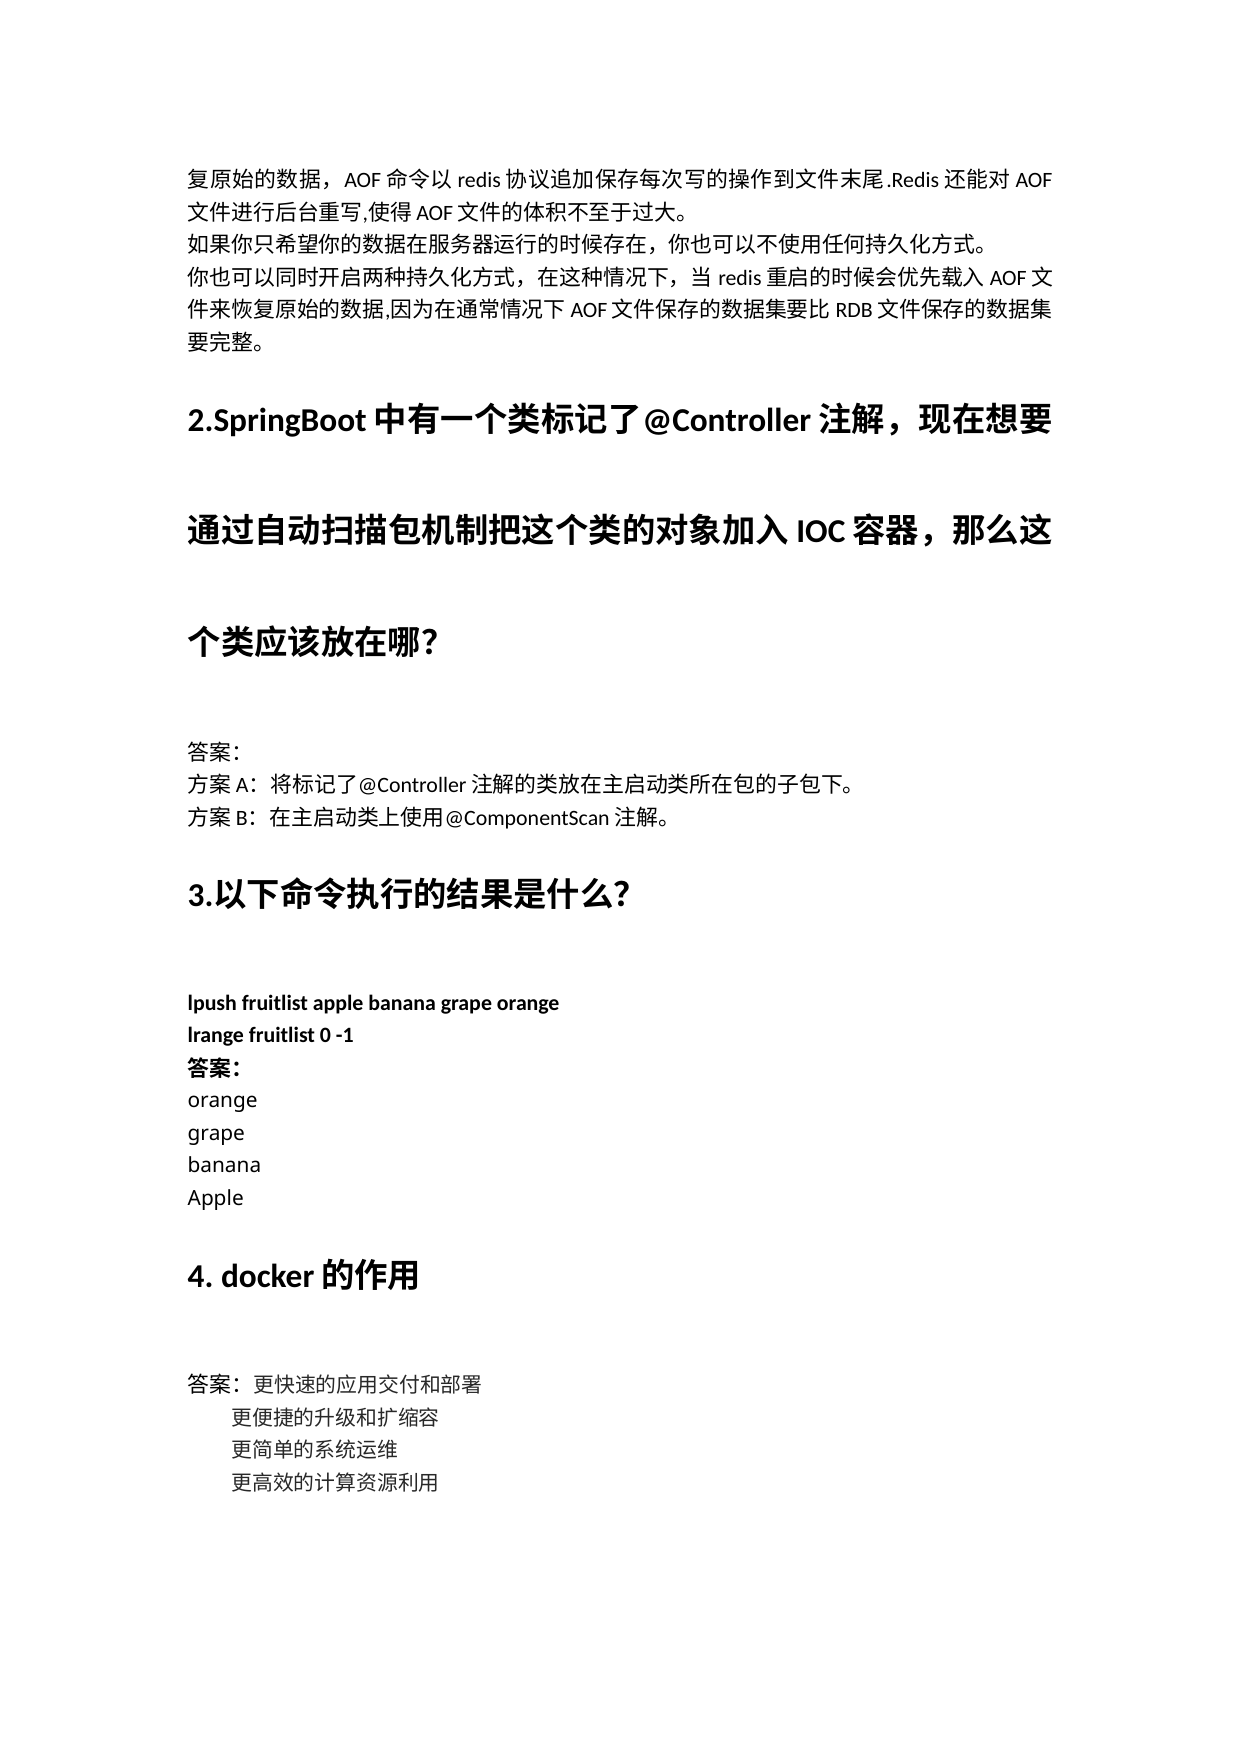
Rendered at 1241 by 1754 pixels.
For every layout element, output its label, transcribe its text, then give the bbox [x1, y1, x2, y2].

text lrange fruitlist 0 -1 [187, 1018, 1053, 1051]
subtitle 4. docker的作用 [187, 1240, 1053, 1305]
text 如果你只希望你的数据在服务器运行的时候存在，你也可以不使用任何持久化方式。 [187, 227, 1053, 259]
text banana [187, 1148, 1053, 1181]
text 方案B：在主启动类上使用@ComponentScan注解。 [187, 799, 1053, 832]
text 更简单的系统运维 [187, 1432, 1053, 1464]
text grape [187, 1116, 1053, 1148]
text 答案：更快速的应用交付和部署 [187, 1367, 1053, 1399]
text lpush fruitlist apple banana grape orange [187, 986, 1053, 1018]
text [187, 162, 1053, 227]
text 更便捷的升级和扩缩容 [187, 1399, 1053, 1432]
subtitle 2.SpringBoot中有一个类标记了@Controller注解，现在想要通过自动扫描包机制把这个类的对象加入IOC容器，那么这个类应该放在哪？ [187, 384, 1053, 673]
text 方案A：将标记了@Controller注解的类放在主启动类所在包的子包下。 [187, 767, 1053, 799]
text 更高效的计算资源利用 [187, 1464, 1053, 1497]
subtitle 3.以下命令执行的结果是什么？ [187, 859, 1053, 924]
text 你也可以同时开启两种持久化方式，在这种情况下，当redis重启的时候会优先载入AOF文件来恢复原始的数据,因为在通常情况下AOF文件保存的数据集要比RDB文件保存的数据集要完整。 [187, 259, 1053, 357]
text orange [187, 1083, 1053, 1116]
text 答案： [187, 734, 1053, 767]
text 答案： [187, 1051, 1053, 1083]
text Apple [187, 1181, 1053, 1213]
